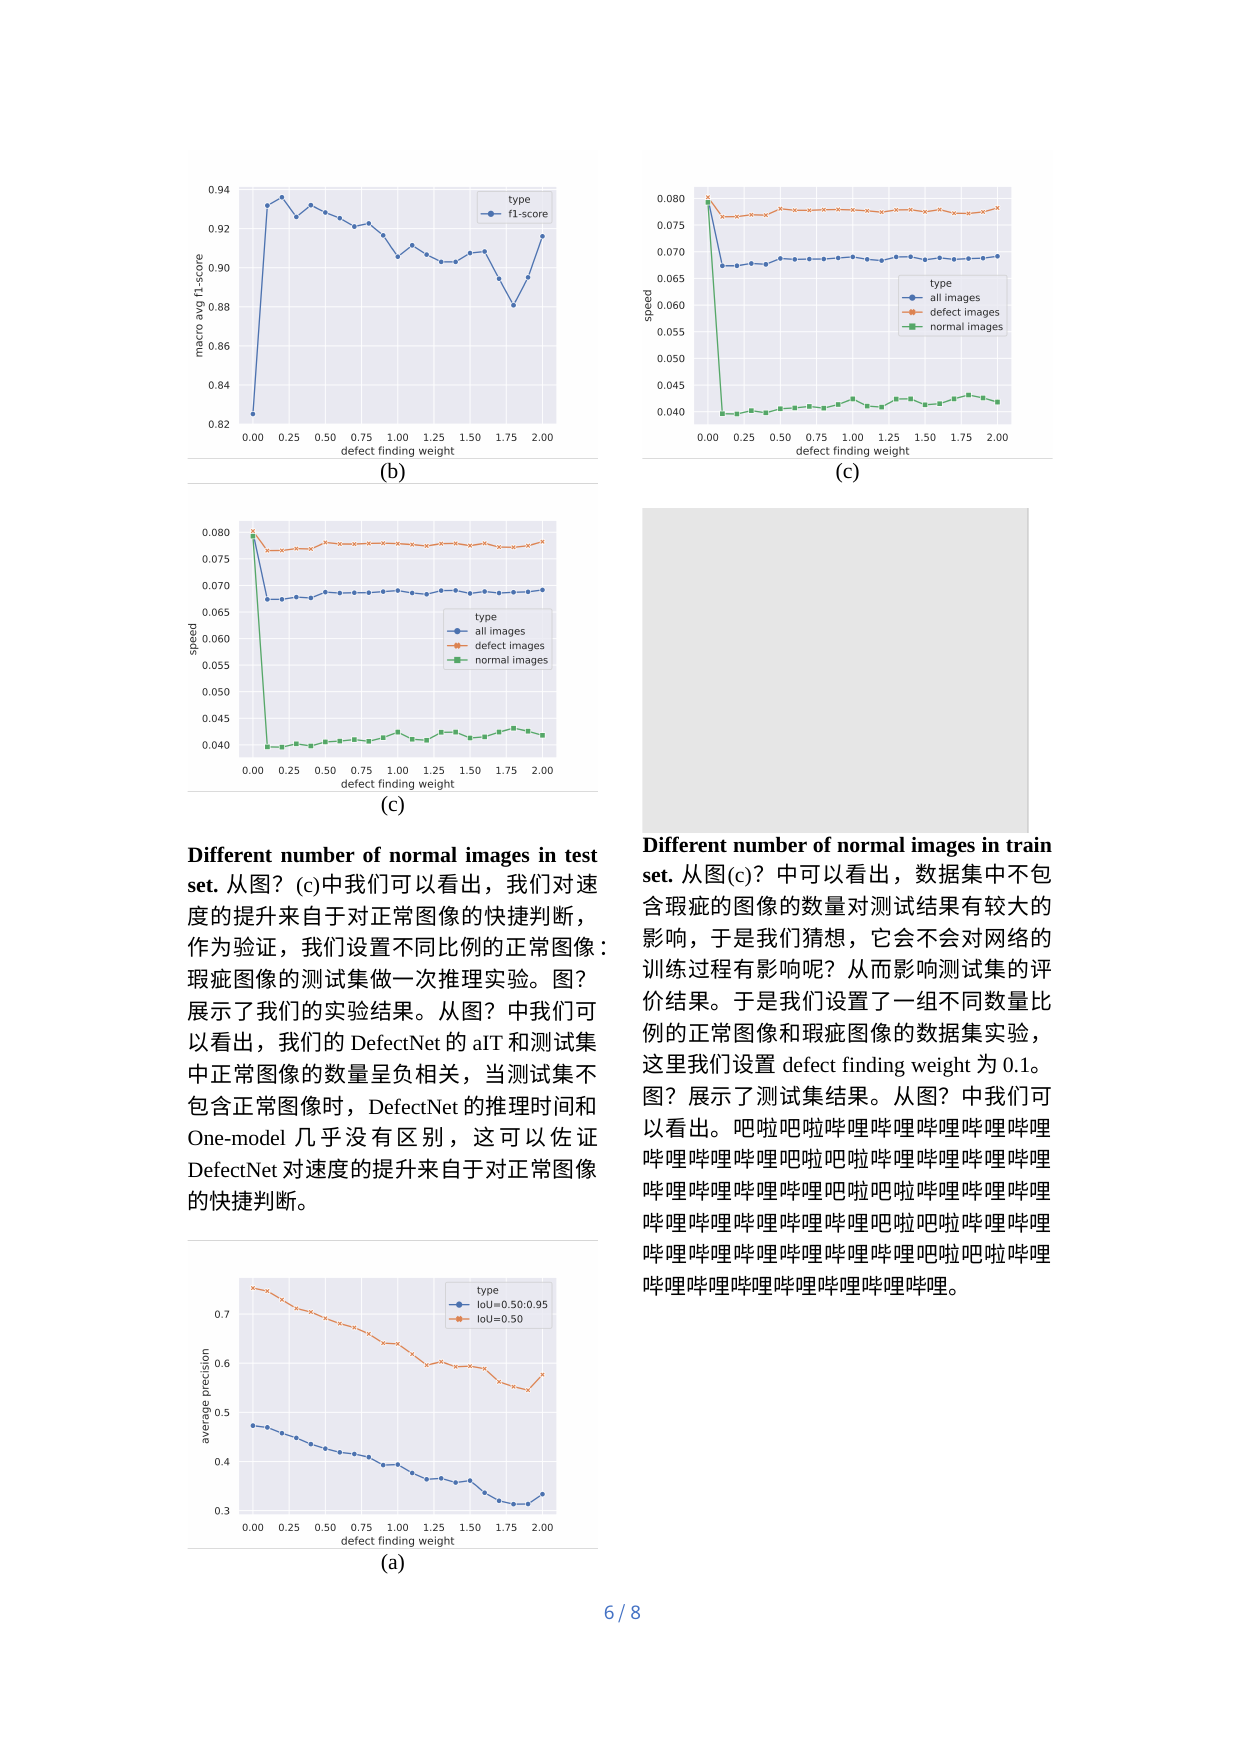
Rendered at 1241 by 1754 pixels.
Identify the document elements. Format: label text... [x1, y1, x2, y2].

text (b) [187, 459, 598, 483]
picture [642, 508, 1050, 833]
picture [187, 1240, 598, 1549]
picture [187, 150, 598, 459]
text (c) [187, 792, 598, 817]
picture [187, 483, 598, 792]
picture [642, 150, 1053, 459]
text Different number of normal images in train set. 从图(c)？中可以看出，数据集中不包含瑕疵的图像的数量对测试结果有较大的影响，于是我们猜想，它会不会对网络的训练过程有影响呢？从而影响测试集的评价结果。于是我们设置了一组不同数量比例的正常图像和瑕疵图像的数据集实验，这里我们设置defect finding weight为0.1。图？展示了测试集结果。从图？中我们可以看出。吧啦吧啦哔哩哔哩哔哩哔哩哔哩哔哩哔哩哔哩吧啦吧啦哔哩哔哩哔哩哔哩哔哩哔哩哔哩哔哩吧啦吧啦哔哩哔哩哔哩哔哩哔哩哔哩哔哩哔哩吧啦吧啦哔哩哔哩哔哩哔哩哔哩哔哩哔哩哔哩吧啦吧啦哔哩哔哩哔哩哔哩哔哩哔哩哔哩哔哩。 [642, 832, 1053, 1301]
text (a) [187, 1549, 598, 1574]
text (c) [642, 459, 1053, 483]
text Different number of normal images in test set. 从图？(c)中我们可以看出，我们对速度的提升来自于对正常图像的快捷判断，作为验证，我们设置不同比例的正常图像：瑕疵图像的测试集做一次推理实验。图？展示了我们的实验结果。从图？中我们可以看出，我们的DefectNet的aIT和测试集中正常图像的数量呈负相关，当测试集不包含正常图像时，DefectNet的推理时间和One-model几乎没有区别，这可以佐证DefectNet对速度的提升来自于对正常图像的快捷判断。 [187, 842, 598, 1215]
